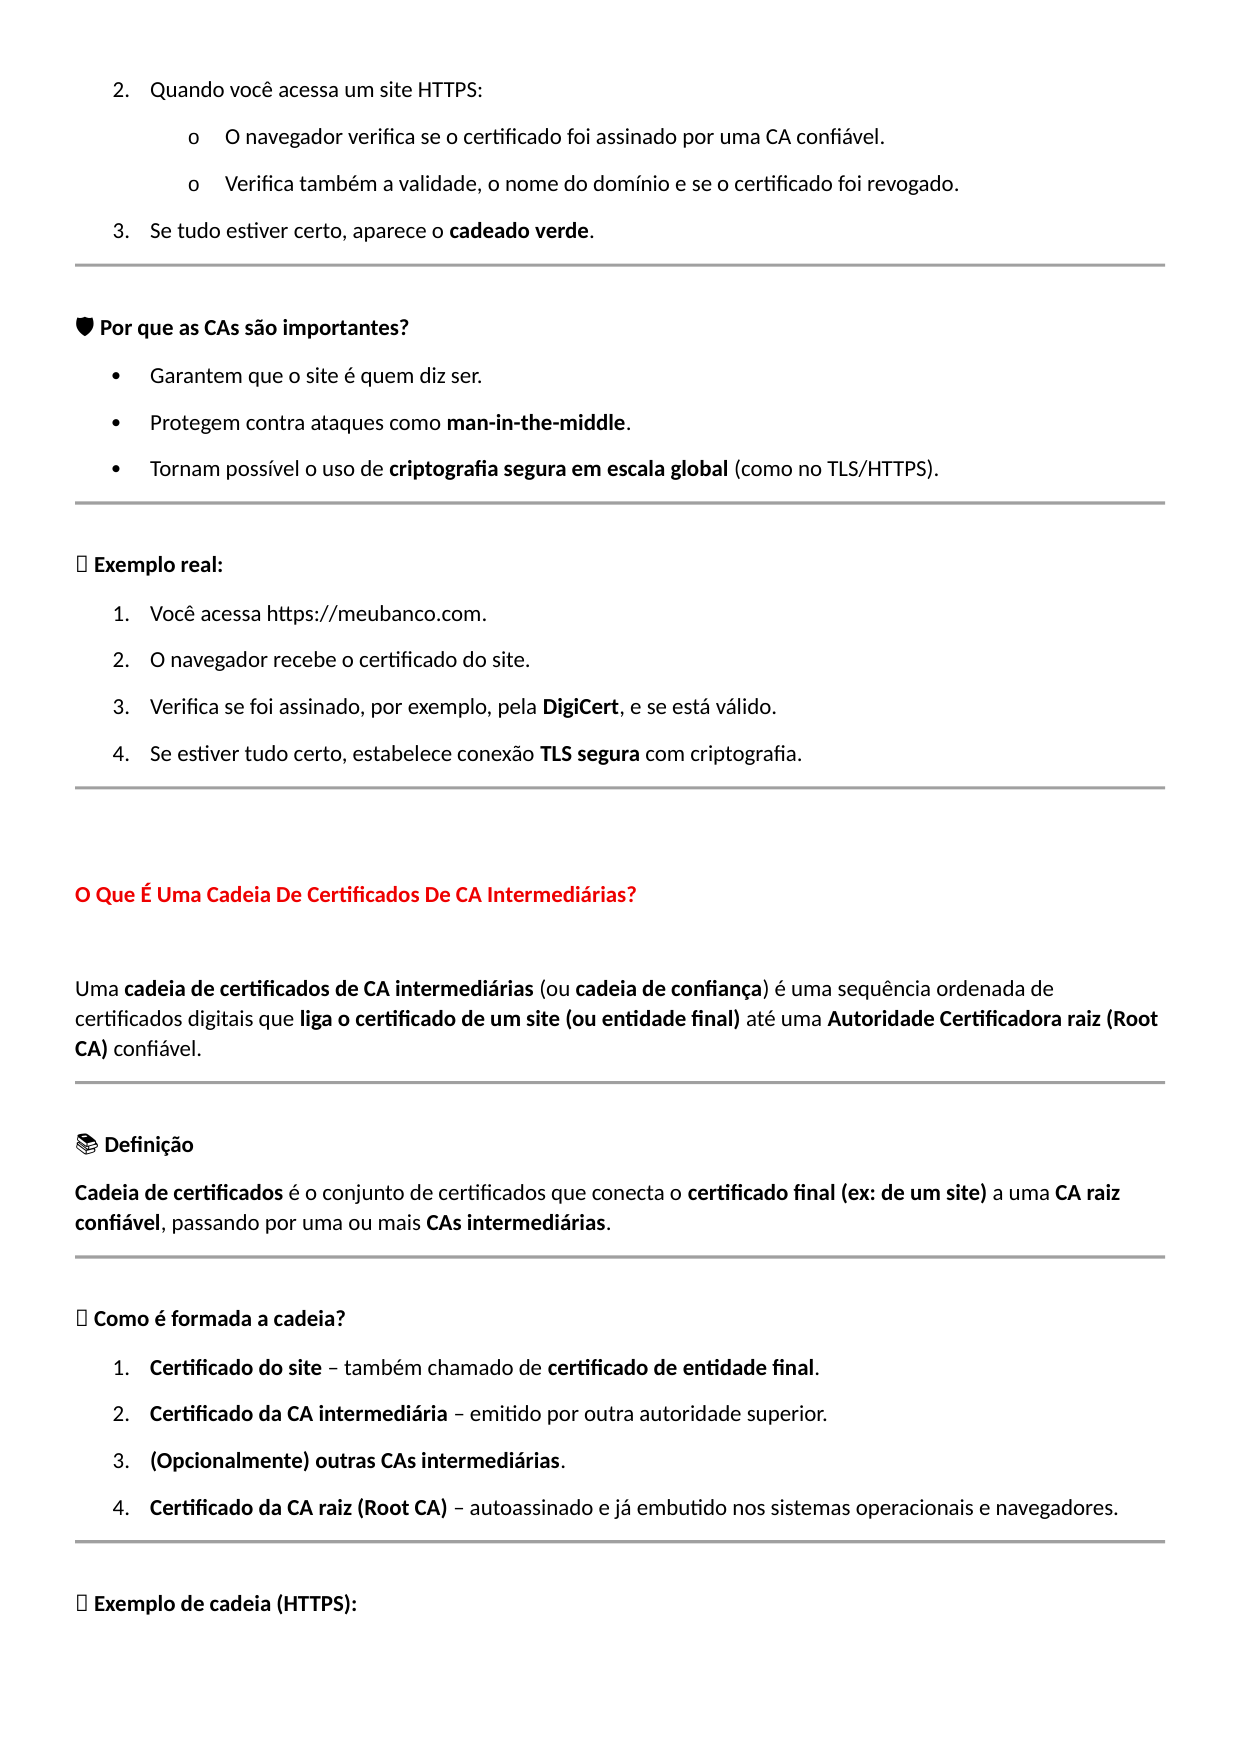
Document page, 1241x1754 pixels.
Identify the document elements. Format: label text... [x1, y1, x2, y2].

list Você acessa https://meubanco.com. [112, 599, 1165, 627]
list Tornam possível o uso de criptografia segura em escala global (como no TLS/HTTPS). [112, 454, 1165, 483]
text 🛡️ Por que as CAs são importantes? [75, 310, 1165, 342]
text Cadeia de certificados é o conjunto de certificados que conecta o certificado final (ex: de um site) a uma CA raiz confiável, passando por uma ou mais CAs intermediárias. [75, 1178, 1165, 1237]
list Se estiver tudo certo, estabelece conexão TLS segura com criptografia. [112, 739, 1165, 767]
text O Que É Uma Cadeia De Certificados De CA Intermediárias? [75, 880, 1165, 908]
text Uma cadeia de certificados de CA intermediárias (ou cadeia de confiança) é uma sequência ordenada de certificados digitais que liga o certificado de um site (ou entidade final) até uma Autoridade Certificadora raiz (Root CA) confiável. [75, 974, 1165, 1062]
text 🔗 Como é formada a cadeia? [75, 1302, 1165, 1333]
list Certificado da CA raiz (Root CA) – autoassinado e já embutido nos sistemas operacionais e navegadores. [112, 1493, 1165, 1521]
list Garantem que o site é quem diz ser. [112, 361, 1165, 389]
list O navegador recebe o certificado do site. [112, 646, 1165, 674]
list (Opcionalmente) outras CAs intermediárias. [112, 1446, 1165, 1474]
text 🧭 Exemplo de cadeia (HTTPS): [75, 1587, 1165, 1618]
list Verifica se foi assinado, por exemplo, pela DigiCert, e se está válido. [112, 692, 1165, 721]
list Certificado do site – também chamado de certificado de entidade final. [112, 1353, 1165, 1381]
text 📌 Exemplo real: [75, 548, 1165, 579]
list Se tudo estiver certo, aparece o cadeado verde. [112, 217, 1165, 245]
list O navegador verifica se o certificado foi assinado por uma CA confiável. [187, 122, 1165, 150]
list Certificado da CA intermediária – emitido por outra autoridade superior. [112, 1399, 1165, 1428]
list Protegem contra ataques como man-in-the-middle. [112, 408, 1165, 436]
list Verifica também a validade, o nome do domínio e se o certificado foi revogado. [187, 169, 1165, 198]
text 📚 Definição [75, 1128, 1165, 1159]
list Quando você acessa um site HTTPS: [112, 75, 1165, 103]
